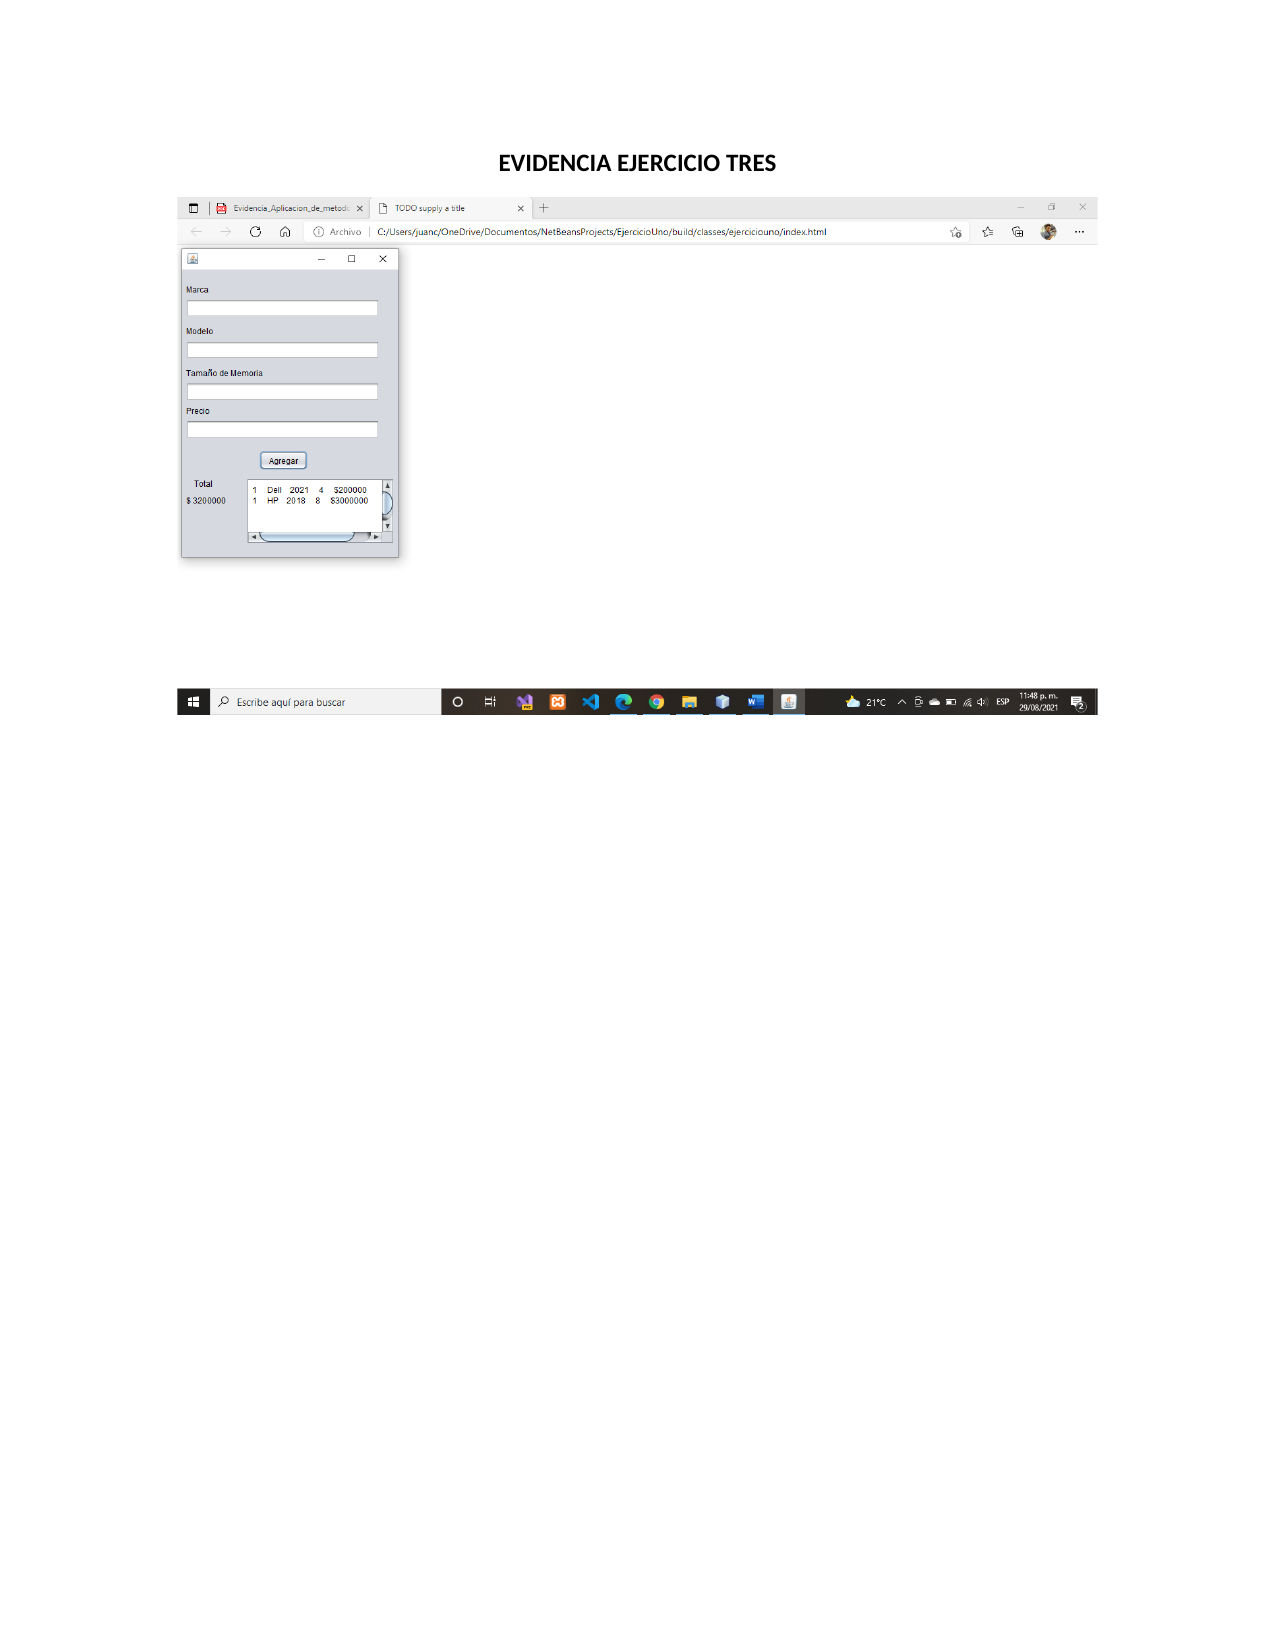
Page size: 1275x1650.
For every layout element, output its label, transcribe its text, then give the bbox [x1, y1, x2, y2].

picture [177, 197, 1098, 715]
text EVIDENCIA EJERCICIO TRES [177, 148, 1098, 178]
